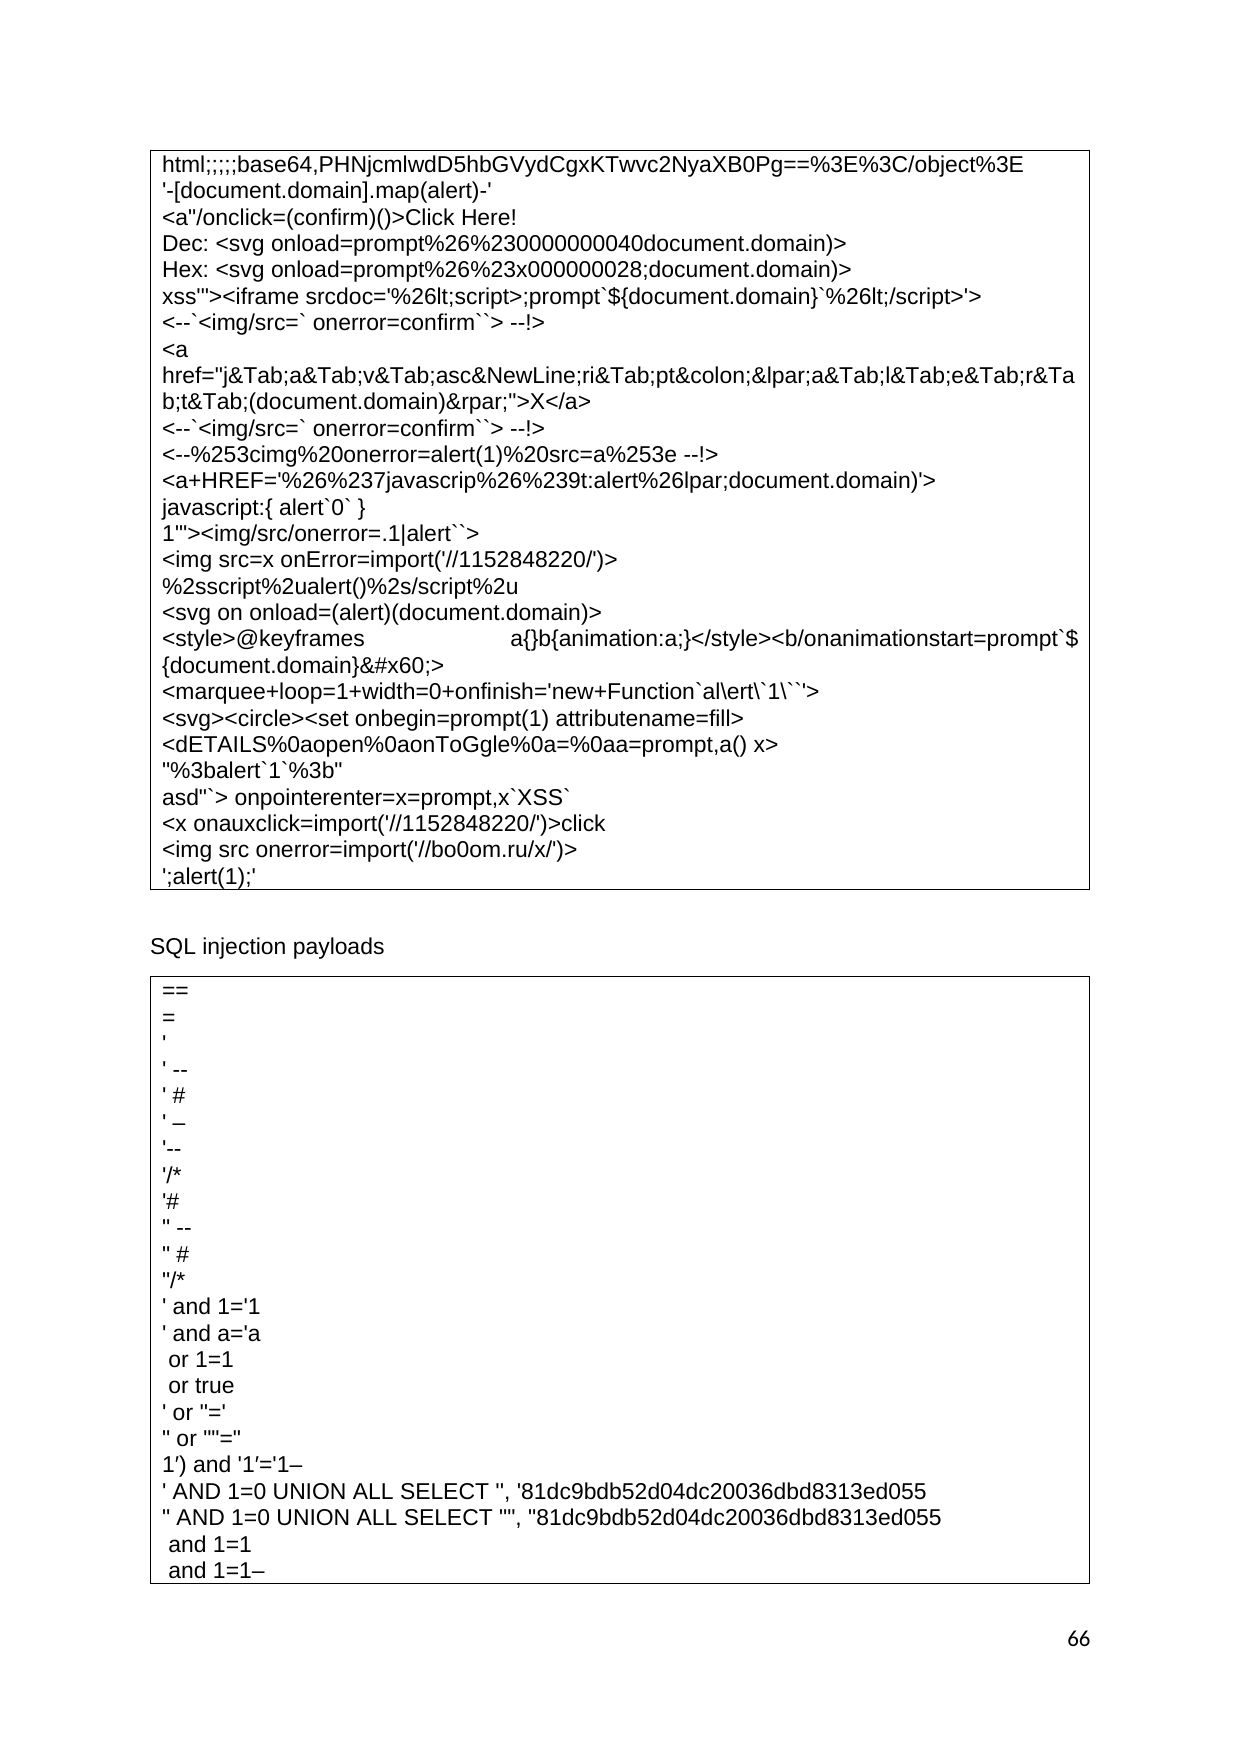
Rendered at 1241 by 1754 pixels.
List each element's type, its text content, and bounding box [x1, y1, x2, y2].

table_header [151, 151, 1089, 889]
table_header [151, 977, 1089, 1583]
text SQL injection payloads [150, 933, 1090, 959]
